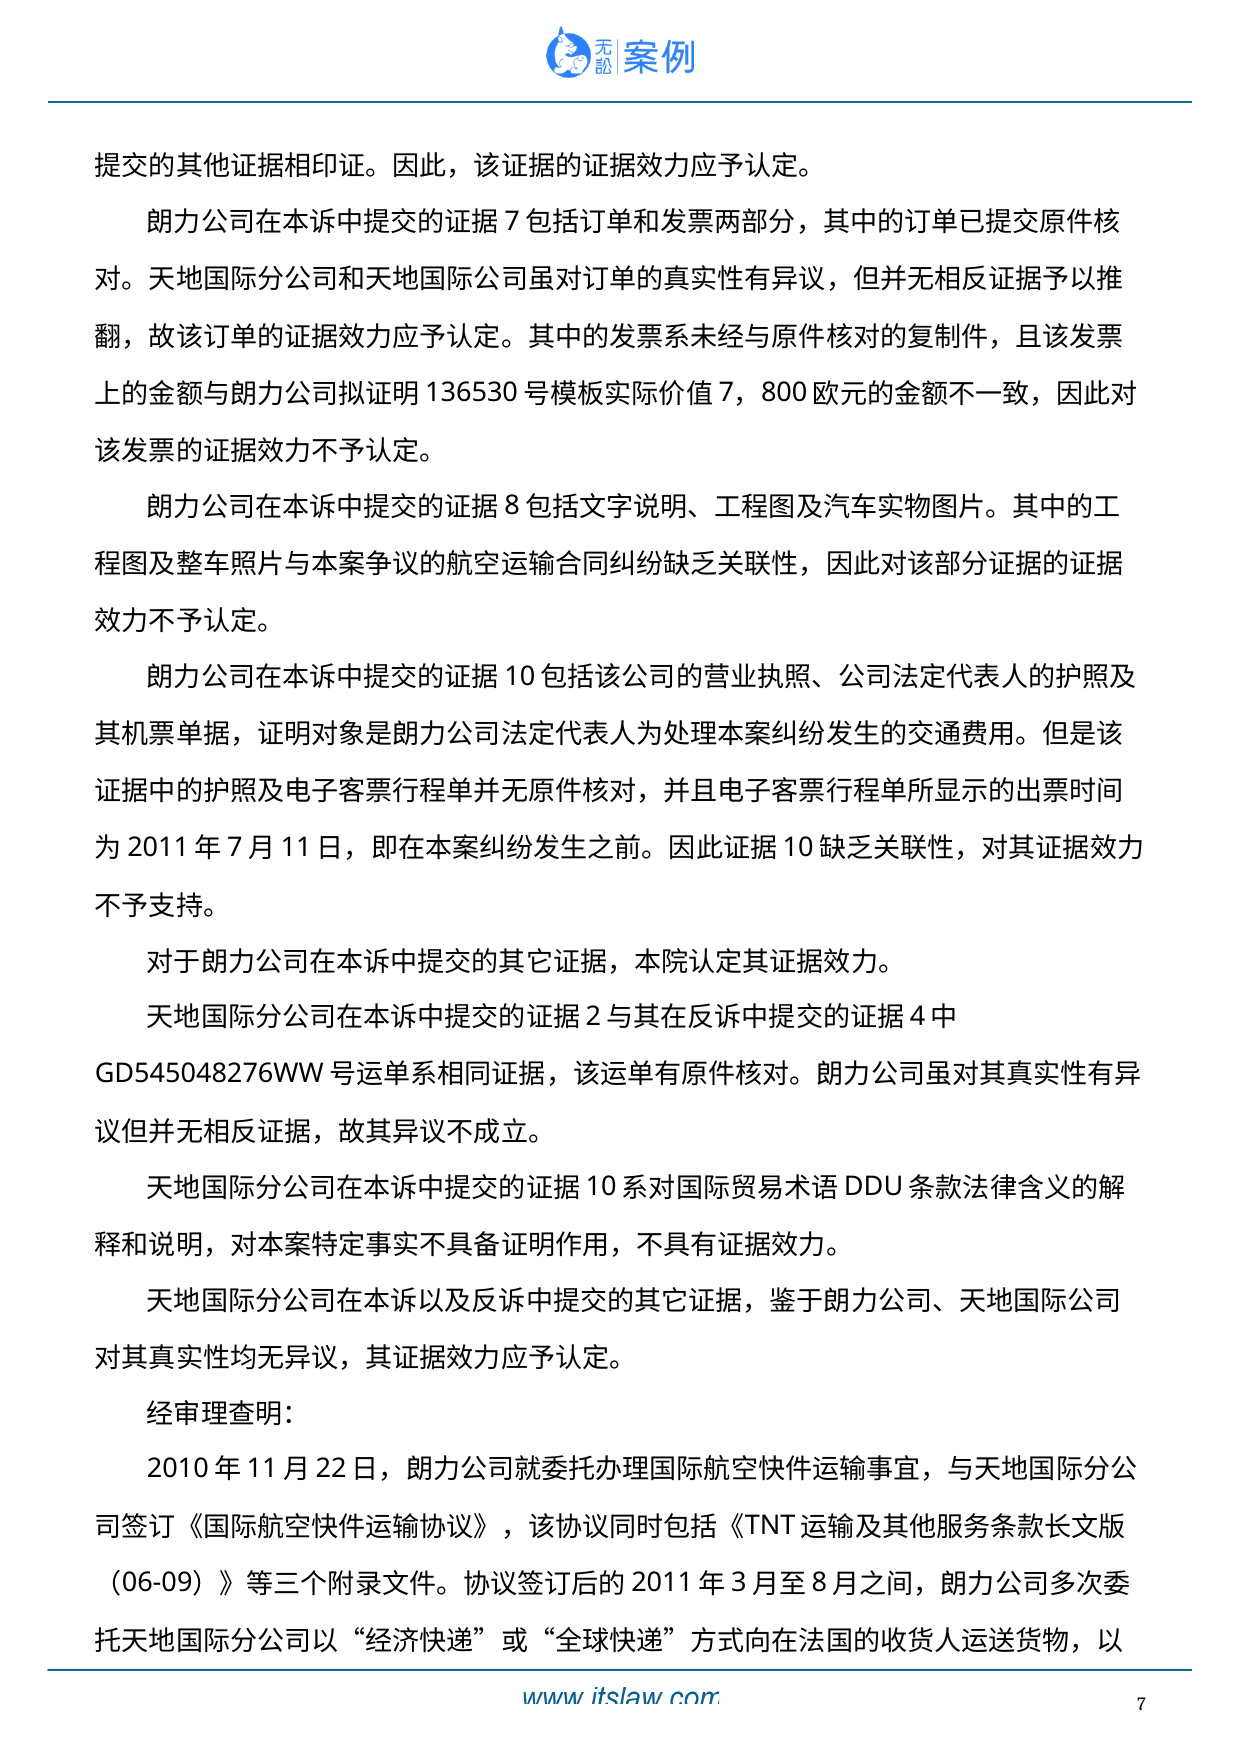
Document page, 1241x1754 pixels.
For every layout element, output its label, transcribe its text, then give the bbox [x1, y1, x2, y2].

picture [523, 1687, 720, 1704]
picture [546, 26, 694, 78]
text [94, 1445, 1146, 1661]
text 经审理查明： [94, 1389, 1146, 1433]
text 朗力公司在本诉中提交的证据10包括该公司的营业执照、公司法定代表人的护照及其机票单据，证明对象是朗力公司法定代表人为处理本案纠纷发生的交通费用。但是该证据中的护照及电子客票行程单并无原件核对，并且电子客票行程单所显示的出票时间为2011年7月11日，即在本案纠纷发生之前。因此证据10缺乏关联性，对其证据效力不予支持。 [94, 652, 1146, 925]
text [94, 85, 1146, 186]
text 朗力公司在本诉中提交的证据7包括订单和发票两部分，其中的订单已提交原件核对。天地国际分公司和天地国际公司虽对订单的真实性有异议，但并无相反证据予以推翻，故该订单的证据效力应予认定。其中的发票系未经与原件核对的复制件，且该发票上的金额与朗力公司拟证明136530号模板实际价值7，800欧元的金额不一致，因此对该发票的证据效力不予认定。 [94, 198, 1146, 471]
text 天地国际分公司在本诉中提交的证据2与其在反诉中提交的证据4中GD545048276WW号运单系相同证据，该运单有原件核对。朗力公司虽对其真实性有异议但并无相反证据，故其异议不成立。 [94, 993, 1146, 1151]
text 天地国际分公司在本诉中提交的证据10系对国际贸易术语DDU条款法律含义的解释和说明，对本案特定事实不具备证明作用，不具有证据效力。 [94, 1163, 1146, 1264]
text 对于朗力公司在本诉中提交的其它证据，本院认定其证据效力。 [94, 937, 1146, 981]
text 天地国际分公司在本诉以及反诉中提交的其它证据，鉴于朗力公司、天地国际公司对其真实性均无异议，其证据效力应予认定。 [94, 1276, 1146, 1377]
text 朗力公司在本诉中提交的证据8包括文字说明、工程图及汽车实物图片。其中的工程图及整车照片与本案争议的航空运输合同纠纷缺乏关联性，因此对该部分证据的证据效力不予认定。 [94, 482, 1146, 641]
